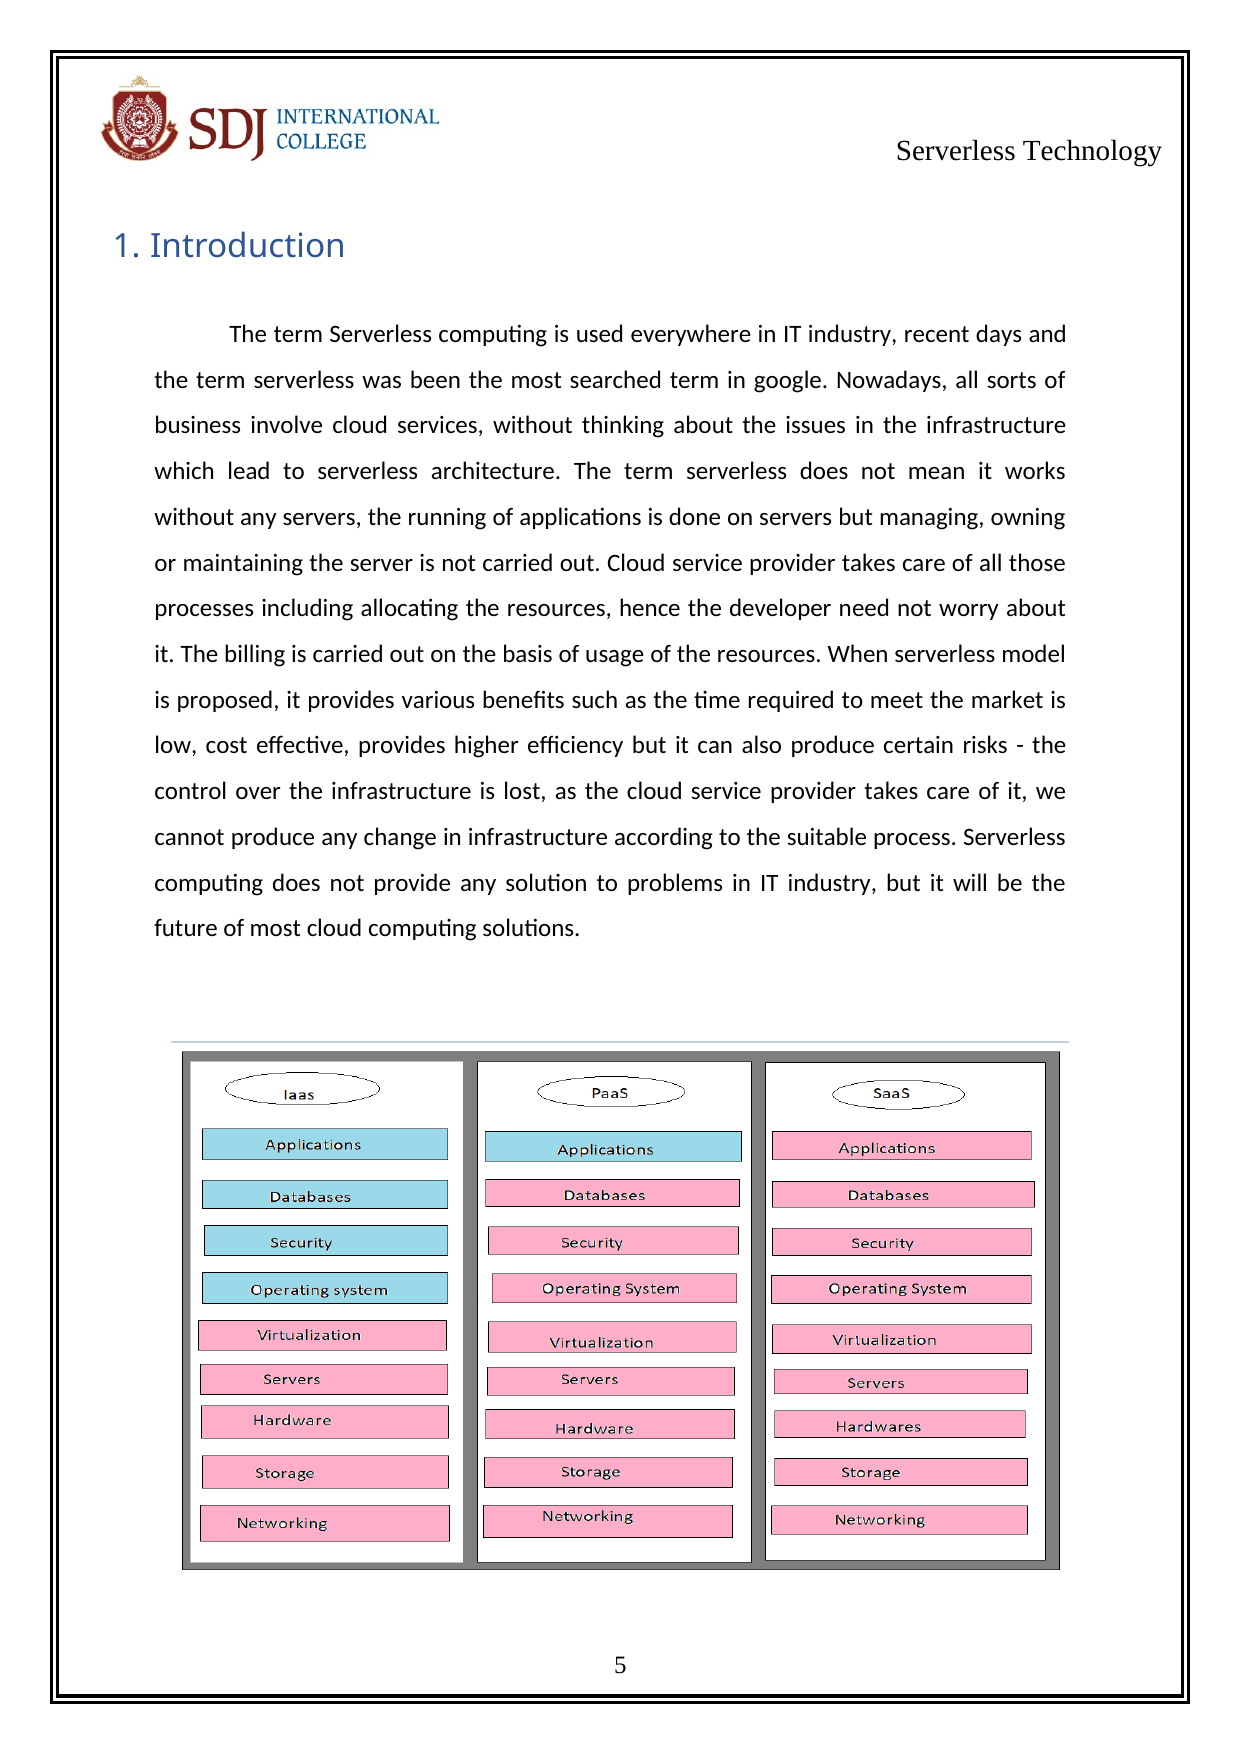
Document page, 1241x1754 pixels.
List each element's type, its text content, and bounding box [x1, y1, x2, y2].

picture [171, 1041, 1070, 1570]
list Introduction [112, 222, 1165, 268]
text The term Serverless computing is used everywhere in IT industry, recent days and the term serverless was been the most searched term in google. Nowadays, all sorts of business involve cloud services, without thinking about the issues in the infrastructure which lead to serverless architecture. The term serverless does not mean it works without any servers, the running of applications is done on servers but managing, owning or maintaining the server is not carried out. Cloud service provider takes care of all those processes including allocating the resources, hence the developer need not worry about it. The billing is carried out on the basis of usage of the resources. When serverless model is proposed, it provides various benefits such as the time required to meet the market is low, cost effective, provides higher efficiency but it can also produce certain risks - the control over the infrastructure is lost, as the cloud service provider takes care of it, we cannot produce any change in infrastructure according to the suitable process. Serverless computing does not provide any solution to problems in IT industry, but it will be the future of most cloud computing solutions. [154, 318, 1068, 943]
picture [100, 75, 440, 161]
